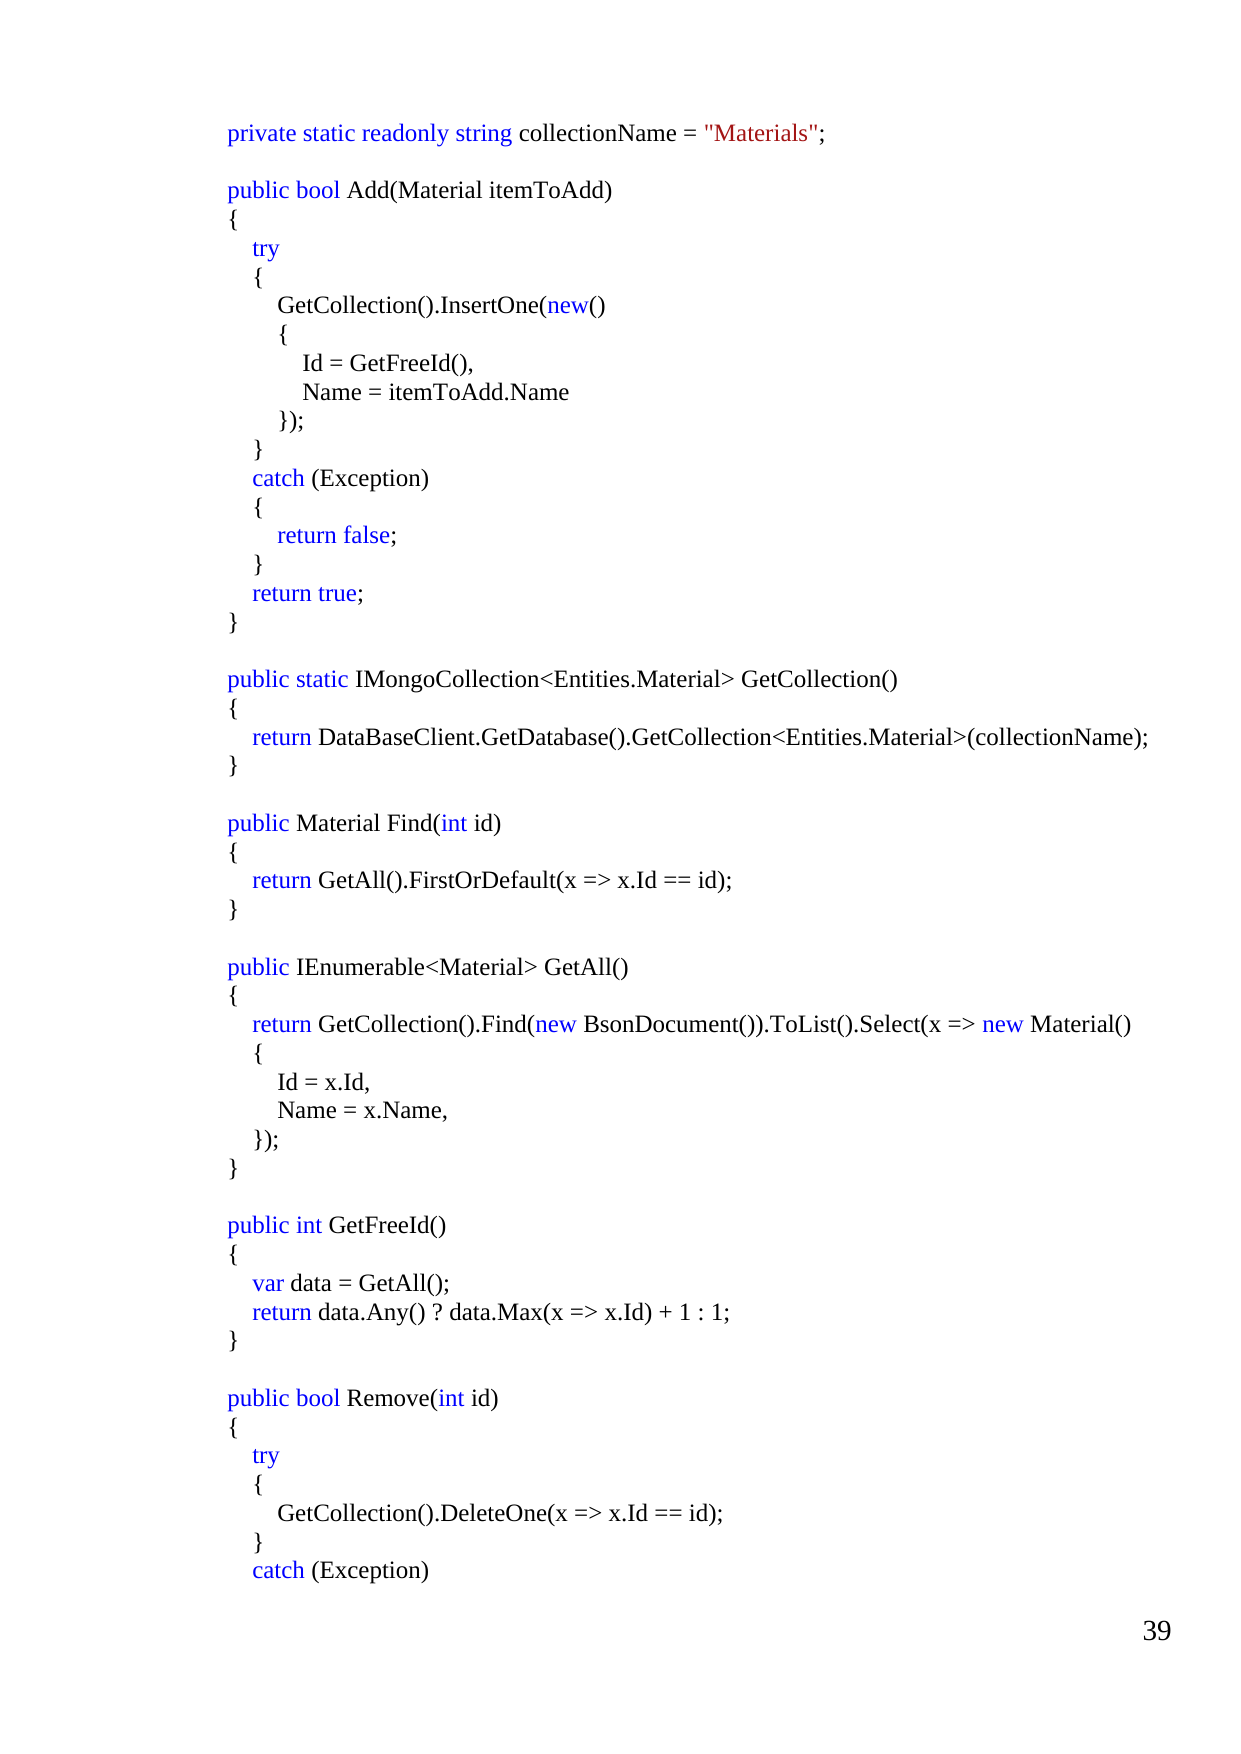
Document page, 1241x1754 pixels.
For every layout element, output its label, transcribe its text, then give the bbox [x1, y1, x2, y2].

text public static IMongoCollection<Entities.Material> GetCollection() [177, 664, 1171, 693]
text Name = x.Name, [177, 1096, 1171, 1124]
text return GetAll().FirstOrDefault(x => x.Id == id); [177, 866, 1171, 894]
text { [177, 981, 1171, 1009]
text try [177, 233, 1171, 262]
text { [177, 837, 1171, 866]
text { [177, 1412, 1171, 1441]
text catch (Exception) [177, 1556, 1171, 1584]
text public bool Remove(int id) [177, 1383, 1171, 1412]
text Id = x.Id, [177, 1067, 1171, 1096]
text private static readonly string collectionName = "Materials"; [177, 118, 1171, 147]
text GetCollection().InsertOne(new() [177, 291, 1171, 319]
text } [177, 549, 1171, 578]
text catch (Exception) [177, 463, 1171, 492]
text { [177, 1469, 1171, 1498]
text return true; [177, 578, 1171, 607]
text { [177, 204, 1171, 233]
text } [177, 607, 1171, 636]
text } [177, 894, 1171, 923]
text Id = GetFreeId(), [177, 348, 1171, 377]
text { [177, 492, 1171, 521]
text } [177, 1153, 1171, 1182]
text { [177, 1038, 1171, 1067]
text }); [177, 406, 1171, 434]
text return data.Any() ? data.Max(x => x.Id) + 1 : 1; [177, 1297, 1171, 1326]
text public int GetFreeId() [177, 1211, 1171, 1239]
text GetCollection().DeleteOne(x => x.Id == id); [177, 1498, 1171, 1527]
text } [177, 751, 1171, 779]
text return false; [177, 521, 1171, 549]
text var data = GetAll(); [177, 1268, 1171, 1297]
text try [177, 1441, 1171, 1469]
text } [177, 1326, 1171, 1354]
text public bool Add(Material itemToAdd) [177, 176, 1171, 204]
text { [177, 319, 1171, 348]
text Name = itemToAdd.Name [177, 377, 1171, 406]
text { [177, 262, 1171, 291]
text { [177, 1239, 1171, 1268]
text { [177, 693, 1171, 722]
text return GetCollection().Find(new BsonDocument()).ToList().Select(x => new Material() [177, 1009, 1171, 1038]
text } [177, 1527, 1171, 1556]
text } [177, 434, 1171, 463]
text return DataBaseClient.GetDatabase().GetCollection<Entities.Material>(collectionName); [177, 722, 1171, 751]
text public IEnumerable<Material> GetAll() [177, 952, 1171, 981]
text }); [177, 1124, 1171, 1153]
text public Material Find(int id) [177, 808, 1171, 837]
